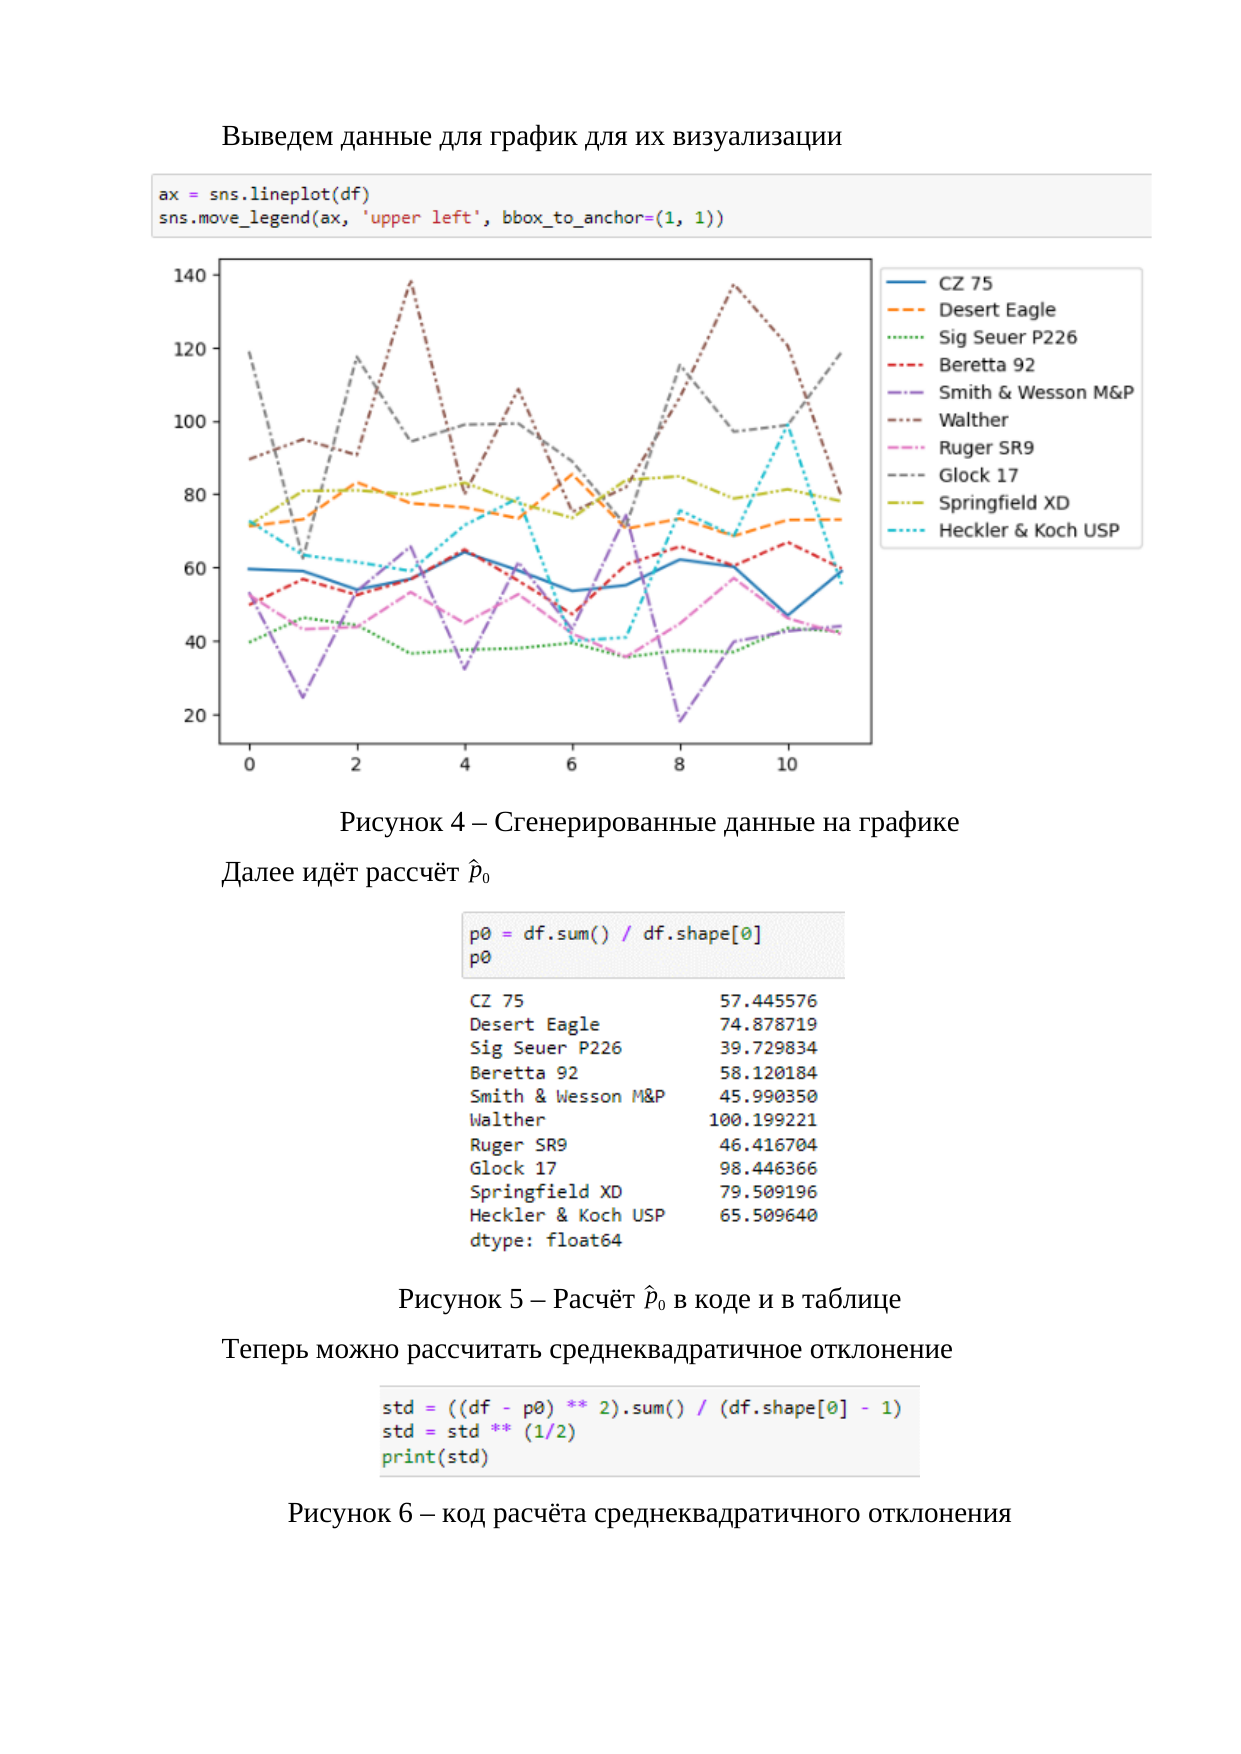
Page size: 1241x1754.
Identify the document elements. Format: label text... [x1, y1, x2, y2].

text Рисунок 4 – Сгенерированные данные на графике [148, 804, 1152, 837]
text Далее идёт рассчёт [148, 854, 1152, 888]
picture [379, 1381, 920, 1479]
text Рисунок 5 – Расчёт в коде и в таблице [148, 1281, 1152, 1314]
text Рисунок 6 – код расчёта среднеквадратичного отклонения [148, 1495, 1152, 1528]
text Теперь можно рассчитать среднеквадратичное отклонение [148, 1331, 1152, 1364]
picture [147, 168, 1152, 788]
picture [454, 904, 845, 1264]
text Выведем данные для график для их визуализации [148, 118, 1152, 152]
